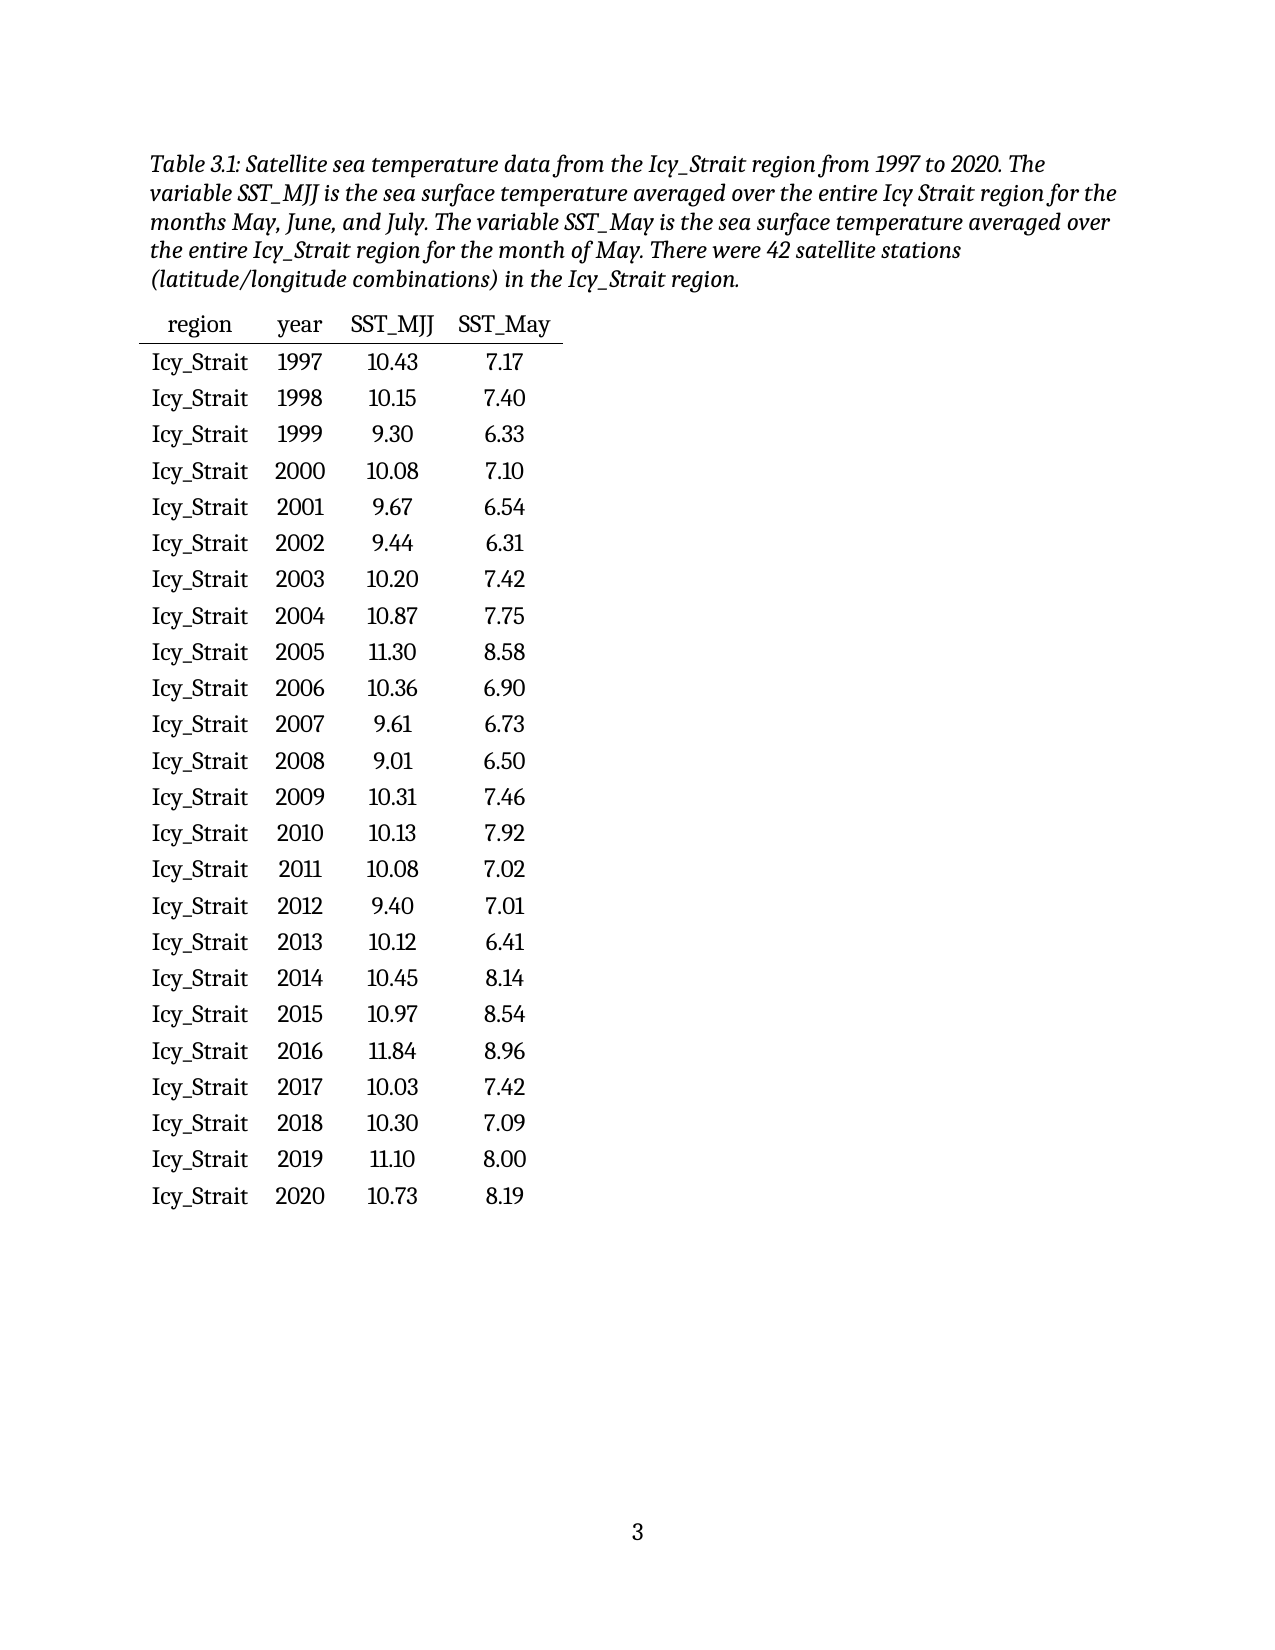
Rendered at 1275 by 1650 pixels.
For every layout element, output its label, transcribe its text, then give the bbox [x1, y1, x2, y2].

table_cell 6.33 [446, 417, 563, 453]
table_cell 6.73 [446, 707, 563, 743]
table_cell 7.42 [446, 562, 563, 598]
table_cell 7.75 [446, 598, 563, 634]
table_cell 2012 [261, 888, 339, 924]
table_cell 7.17 [446, 344, 563, 380]
table_cell 6.90 [446, 670, 563, 707]
table_cell 11.10 [339, 1142, 446, 1178]
table_cell 8.54 [446, 997, 563, 1033]
table_cell 11.30 [339, 634, 446, 670]
table_cell Icy_Strait [139, 1105, 261, 1142]
table_cell 10.97 [339, 997, 446, 1033]
table_cell Icy_Strait [139, 924, 261, 960]
table_cell 2004 [261, 598, 339, 634]
table_cell Icy_Strait [139, 525, 261, 562]
table_cell 2017 [261, 1069, 339, 1105]
table_cell 10.08 [339, 852, 446, 888]
table_cell 8.00 [446, 1142, 563, 1178]
table_cell 2015 [261, 997, 339, 1033]
table_cell Icy_Strait [139, 453, 261, 489]
table_header SST_May [446, 306, 563, 342]
table_cell 10.31 [339, 779, 446, 815]
table_cell 10.13 [339, 815, 446, 852]
table_cell 7.10 [446, 453, 563, 489]
table_cell 2009 [261, 779, 339, 815]
table_cell Icy_Strait [139, 598, 261, 634]
table_cell Icy_Strait [139, 888, 261, 924]
table_cell Icy_Strait [139, 815, 261, 852]
table_cell 10.03 [339, 1069, 446, 1105]
text Table 3.1: Satellite sea temperature data from the Icy_Strait region from 1997 to 2020. The variable SST_MJJ is the sea surface temperature averaged over the entire Icy Strait region for the months May, June, and July. The variable SST_May is the sea surface temperature averaged over the entire Icy_Strait region for the month of May. There were 42 satellite stations (latitude/longitude combinations) in the Icy_Strait region. [150, 150, 1125, 294]
table_cell 7.02 [446, 852, 563, 888]
table_cell 2000 [261, 453, 339, 489]
table_cell 2019 [261, 1142, 339, 1178]
table_cell 7.09 [446, 1105, 563, 1142]
table_cell 8.19 [446, 1178, 563, 1214]
table_cell 2001 [261, 489, 339, 525]
table_cell 6.41 [446, 924, 563, 960]
table_cell 7.40 [446, 380, 563, 417]
table_cell 7.42 [446, 1069, 563, 1105]
table_cell 9.30 [339, 417, 446, 453]
table_cell 9.61 [339, 707, 446, 743]
table_cell Icy_Strait [139, 707, 261, 743]
table_cell 10.20 [339, 562, 446, 598]
table_cell Icy_Strait [139, 1142, 261, 1178]
table_cell 1998 [261, 380, 339, 417]
table_header year [261, 306, 339, 342]
table_cell 10.36 [339, 670, 446, 707]
table_cell 8.96 [446, 1033, 563, 1069]
table_cell 2008 [261, 743, 339, 779]
table_cell 2018 [261, 1105, 339, 1142]
table_cell Icy_Strait [139, 670, 261, 707]
table_cell Icy_Strait [139, 852, 261, 888]
table_cell Icy_Strait [139, 562, 261, 598]
table_cell 2003 [261, 562, 339, 598]
table_cell 6.54 [446, 489, 563, 525]
table_cell 10.30 [339, 1105, 446, 1142]
table_cell 2005 [261, 634, 339, 670]
table_cell 10.73 [339, 1178, 446, 1214]
table_cell Icy_Strait [139, 960, 261, 997]
table_cell 8.58 [446, 634, 563, 670]
table_cell Icy_Strait [139, 997, 261, 1033]
table_cell Icy_Strait [139, 779, 261, 815]
table_cell 1997 [261, 344, 339, 380]
table_cell 10.15 [339, 380, 446, 417]
table_header SST_MJJ [339, 306, 446, 342]
table_cell Icy_Strait [139, 743, 261, 779]
table_cell 11.84 [339, 1033, 446, 1069]
table_cell Icy_Strait [139, 634, 261, 670]
table_cell 9.44 [339, 525, 446, 562]
table_cell 9.40 [339, 888, 446, 924]
table_cell 10.87 [339, 598, 446, 634]
table_header region [139, 306, 261, 342]
table_cell 7.46 [446, 779, 563, 815]
table_cell Icy_Strait [139, 1069, 261, 1105]
table_cell 6.50 [446, 743, 563, 779]
table_cell 2013 [261, 924, 339, 960]
table_cell Icy_Strait [139, 344, 261, 380]
table_cell 2006 [261, 670, 339, 707]
table_cell Icy_Strait [139, 1178, 261, 1214]
table_cell 7.01 [446, 888, 563, 924]
table_cell 10.08 [339, 453, 446, 489]
table_cell 9.01 [339, 743, 446, 779]
table_cell 8.14 [446, 960, 563, 997]
table_cell 1999 [261, 417, 339, 453]
table_cell 2020 [261, 1178, 339, 1214]
table_cell 9.67 [339, 489, 446, 525]
table_cell Icy_Strait [139, 489, 261, 525]
table_cell 2007 [261, 707, 339, 743]
table_cell 2014 [261, 960, 339, 997]
table_cell Icy_Strait [139, 1033, 261, 1069]
table_cell 6.31 [446, 525, 563, 562]
table_cell 2010 [261, 815, 339, 852]
table_cell Icy_Strait [139, 417, 261, 453]
table_cell 10.43 [339, 344, 446, 380]
table_cell 7.92 [446, 815, 563, 852]
table_cell 2011 [261, 852, 339, 888]
table_cell 10.45 [339, 960, 446, 997]
table_cell 10.12 [339, 924, 446, 960]
table_cell 2002 [261, 525, 339, 562]
table_cell Icy_Strait [139, 380, 261, 417]
table_cell 2016 [261, 1033, 339, 1069]
